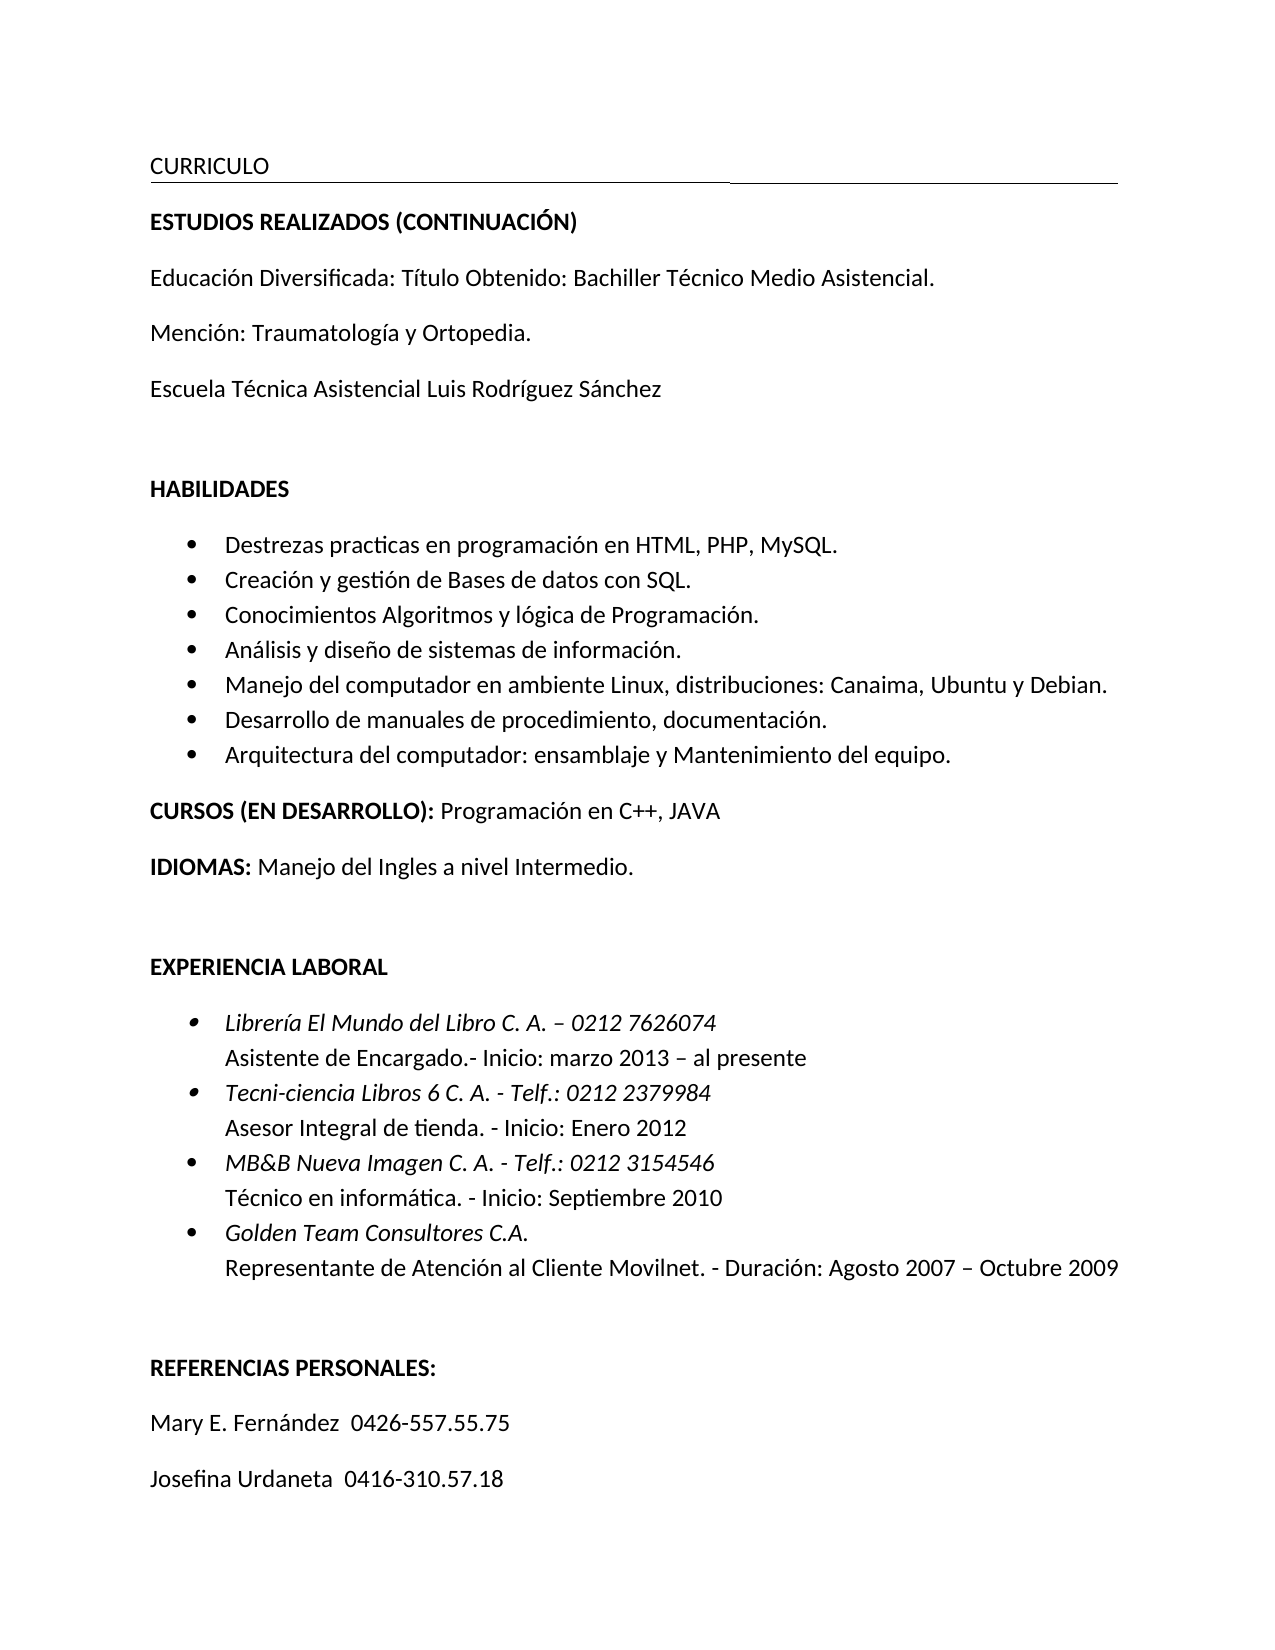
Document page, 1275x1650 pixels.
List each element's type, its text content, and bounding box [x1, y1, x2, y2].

list Representante de Atención al Cliente Movilnet. - Duración: Agosto 2007 – Octubre 2009 [225, 1252, 1125, 1282]
list Arquitectura del computador: ensamblaje y Mantenimiento del equipo. [187, 739, 1125, 770]
text EXPERIENCIA LABORAL [150, 951, 1125, 981]
list MB&B Nueva Imagen C. A. - Telf.: 0212 3154546 [187, 1147, 1125, 1177]
list Desarrollo de manuales de procedimiento, documentación. [187, 704, 1125, 735]
text Josefina Urdaneta 0416-310.57.18 [150, 1463, 1125, 1494]
text Mención: Traumatología y Ortopedia. [150, 317, 1125, 348]
text Mary E. Fernández 0426-557.55.75 [150, 1407, 1125, 1438]
list Análisis y diseño de sistemas de información. [187, 634, 1125, 665]
list Creación y gestión de Bases de datos con SQL. [187, 564, 1125, 595]
list Asesor Integral de tienda. - Inicio: Enero 2012 [225, 1112, 1125, 1142]
text HABILIDADES [150, 473, 1125, 504]
text CURRICULO [150, 150, 1125, 181]
list Tecni-ciencia Libros 6 C. A. - Telf.: 0212 2379984 [187, 1077, 1125, 1107]
list Técnico en informática. - Inicio: Septiembre 2010 [225, 1182, 1125, 1212]
list Destrezas practicas en programación en HTML, PHP, MySQL. [187, 529, 1125, 560]
text CURSOS (EN DESARROLLO): Programación en C++, JAVA [150, 795, 1125, 826]
text ESTUDIOS REALIZADOS (CONTINUACIÓN) [150, 206, 1125, 236]
text Educación Diversificada: Título Obtenido: Bachiller Técnico Medio Asistencial. [150, 262, 1125, 292]
list Manejo del computador en ambiente Linux, distribuciones: Canaima, Ubuntu y Debian. [187, 669, 1125, 700]
text IDIOMAS: Manejo del Ingles a nivel Intermedio. [150, 851, 1125, 881]
list Golden Team Consultores C.A. [187, 1217, 1125, 1247]
text REFERENCIAS PERSONALES: [150, 1352, 1125, 1382]
list Librería El Mundo del Libro C. A. – 0212 7626074 [187, 1007, 1125, 1037]
list Conocimientos Algoritmos y lógica de Programación. [187, 599, 1125, 630]
text Escuela Técnica Asistencial Luis Rodríguez Sánchez [150, 373, 1125, 404]
list Asistente de Encargado.- Inicio: marzo 2013 – al presente [225, 1042, 1125, 1072]
